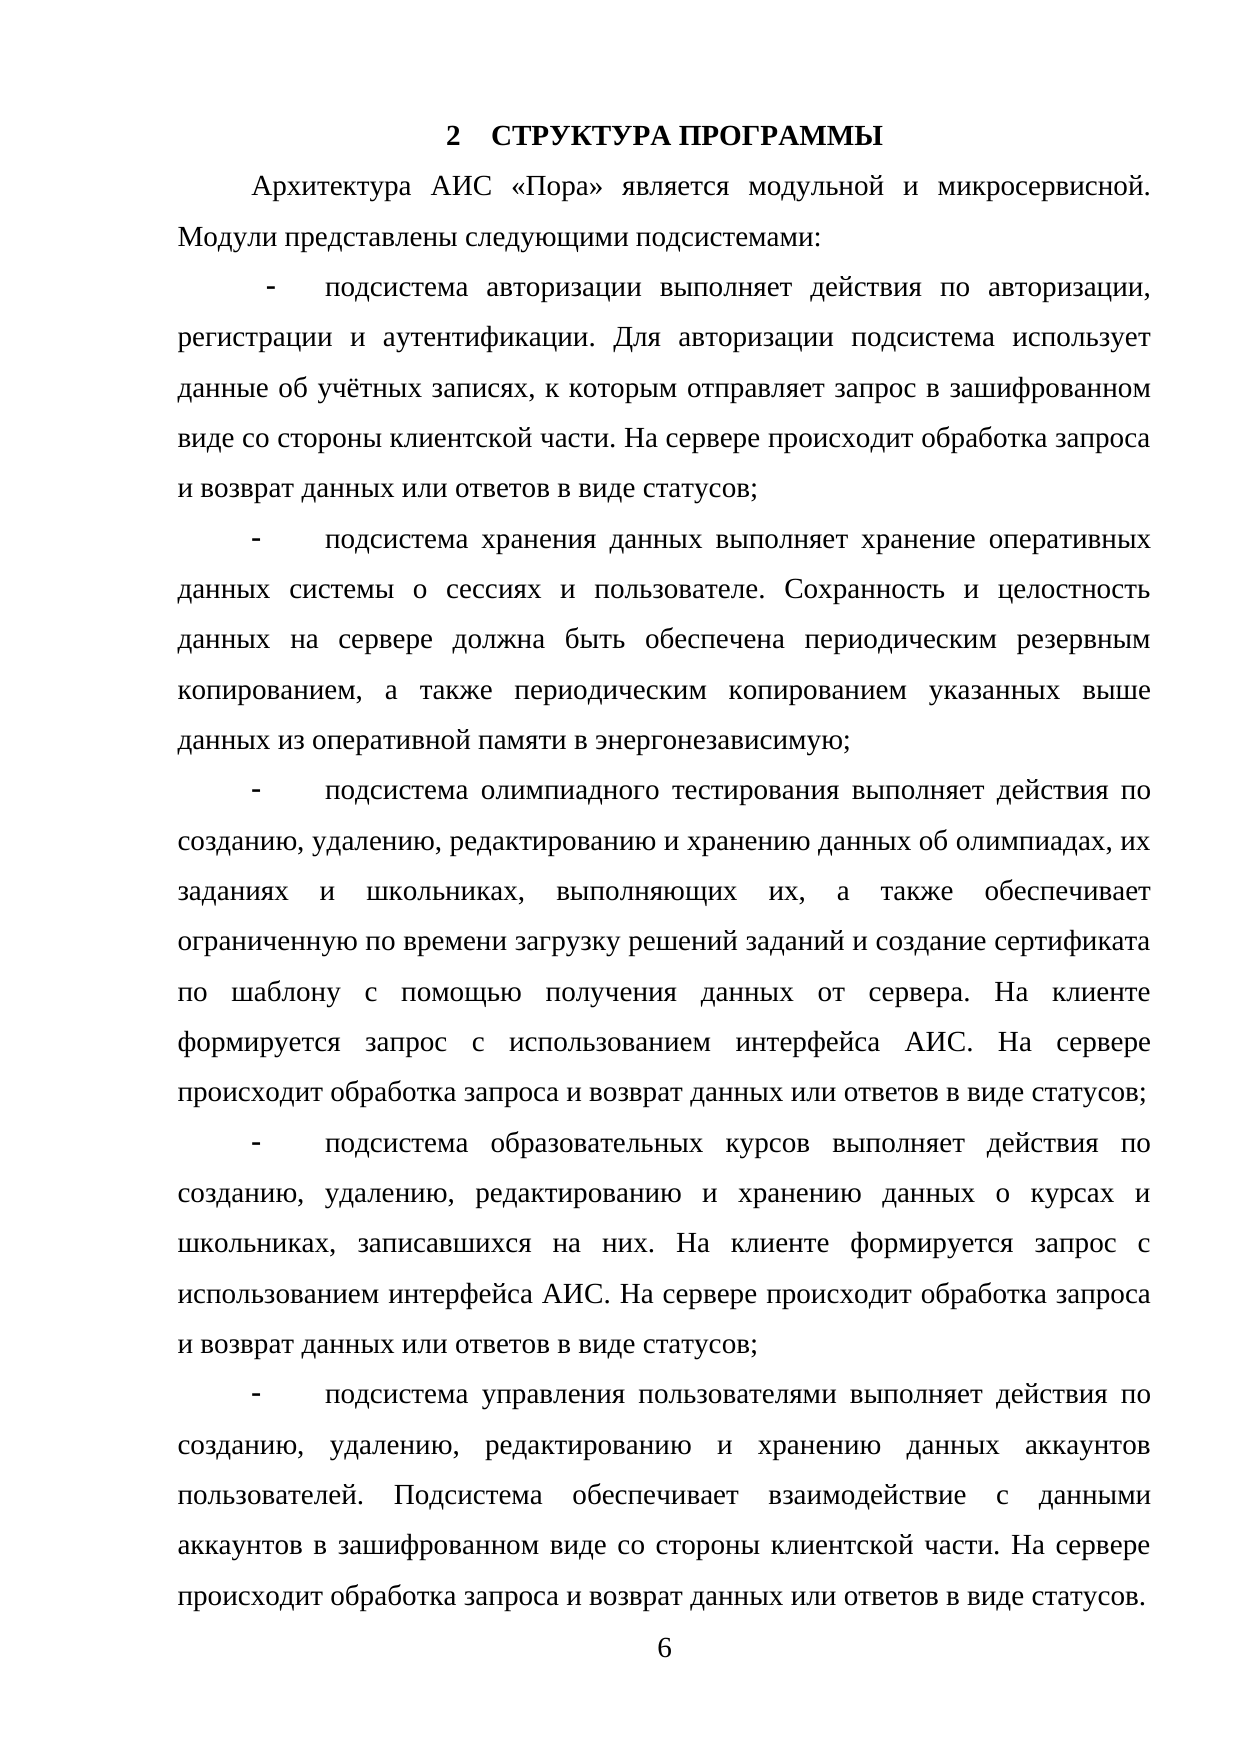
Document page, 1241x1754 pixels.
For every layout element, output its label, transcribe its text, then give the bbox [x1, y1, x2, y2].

list подсистема авторизации выполняет действия по авторизации, регистрации и аутентификации. Для авторизации подсистема использует данные об учётных записях, к которым отправляет запрос в зашифрованном виде со стороны клиентской части. На сервере происходит обработка запроса и возврат данных или ответов в виде статусов; [177, 269, 1152, 504]
subtitle СТРУКТУРА ПРОГРАММЫ [177, 118, 1152, 152]
list подсистема управления пользователями выполняет действия по созданию, удалению, редактированию и хранению данных аккаунтов пользователей. Подсистема обеспечивает взаимодействие с данными аккаунтов в зашифрованном виде со стороны клиентской части. На сервере происходит обработка запроса и возврат данных или ответов в виде статусов. [177, 1376, 1152, 1611]
list подсистема олимпиадного тестирования выполняет действия по созданию, удалению, редактированию и хранению данных об олимпиадах, их заданиях и школьниках, выполняющих их, а также обеспечивает ограниченную по времени загрузку решений заданий и создание сертификата по шаблону с помощью получения данных от сервера. На клиенте формируется запрос с использованием интерфейса АИС. На сервере происходит обработка запроса и возврат данных или ответов в виде статусов; [177, 772, 1152, 1108]
list подсистема образовательных курсов выполняет действия по созданию, удалению, редактированию и хранению данных о курсах и школьниках, записавшихся на них. На клиенте формируется запрос с использованием интерфейса АИС. На сервере происходит обработка запроса и возврат данных или ответов в виде статусов; [177, 1125, 1152, 1359]
list подсистема хранения данных выполняет хранение оперативных данных системы о сессиях и пользователе. Сохранность и целостность данных на сервере должна быть обеспечена периодическим резервным копированием, а также периодическим копированием указанных выше данных из оперативной памяти в энергонезависимую; [177, 521, 1152, 756]
text Архитектура АИС «Пора» является модульной и микросервисной. Модули представлены следующими подсистемами: [177, 168, 1152, 252]
